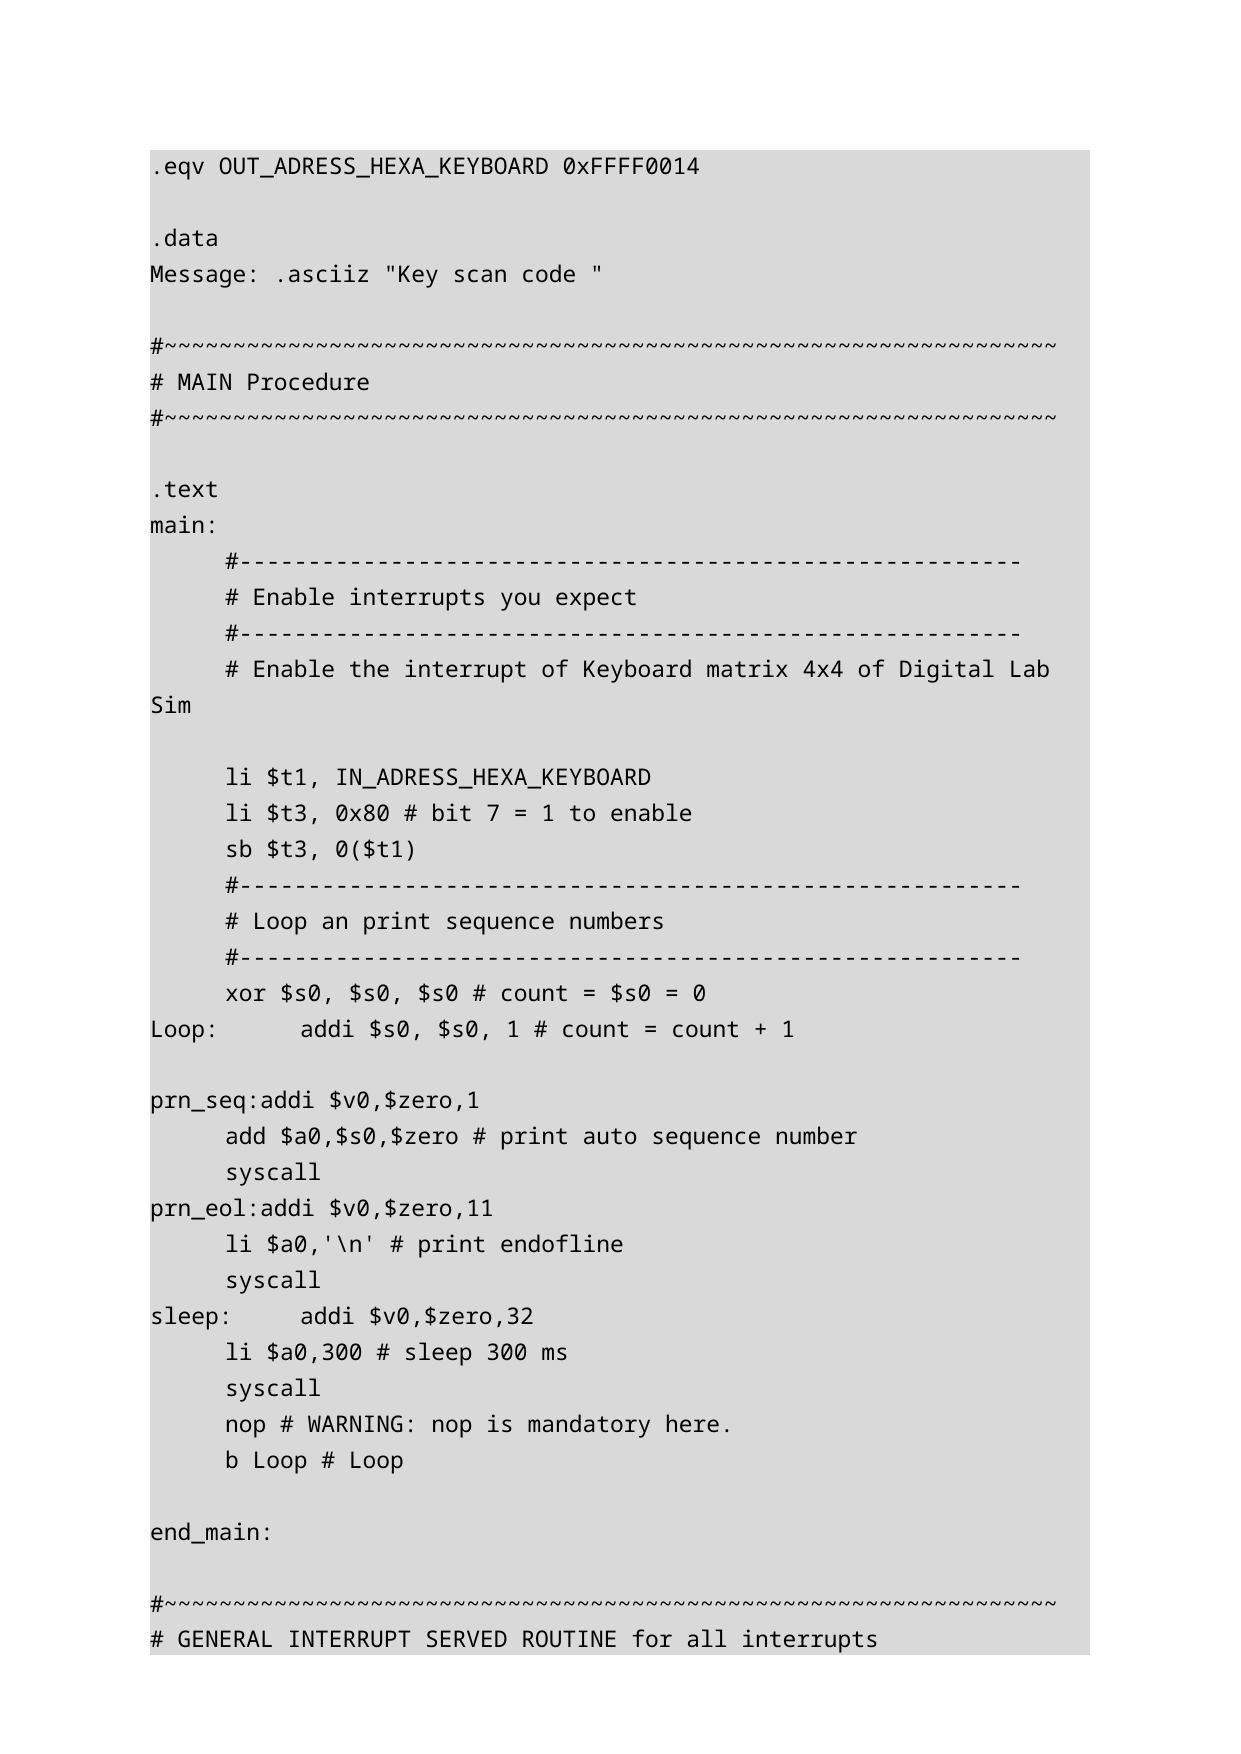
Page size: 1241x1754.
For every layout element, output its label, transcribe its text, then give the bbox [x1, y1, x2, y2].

text li $a0,'\n' # print endofline [150, 1228, 1090, 1259]
text syscall [150, 1264, 1090, 1295]
text xor $s0, $s0, $s0 # count = $s0 = 0 [150, 977, 1090, 1008]
text prn_seq:addi $v0,$zero,1 [150, 1084, 1090, 1116]
text #~~~~~~~~~~~~~~~~~~~~~~~~~~~~~~~~~~~~~~~~~~~~~~~~~~~~~~~~~~~~~~~~~ [150, 330, 1090, 361]
text li $a0,300 # sleep 300 ms [150, 1336, 1090, 1367]
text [150, 1587, 1090, 1619]
text li $t1, IN_ADRESS_HEXA_KEYBOARD [150, 761, 1090, 792]
text # Enable interrupts you expect [150, 581, 1090, 612]
text b Loop # Loop [150, 1444, 1090, 1475]
text sb $t3, 0($t1) [150, 833, 1090, 864]
text add $a0,$s0,$zero # print auto sequence number [150, 1120, 1090, 1152]
text syscall [150, 1372, 1090, 1403]
text Loop: addi $s0, $s0, 1 # count = count + 1 [150, 1012, 1090, 1044]
text .data [150, 222, 1090, 253]
text li $t3, 0x80 # bit 7 = 1 to enable [150, 797, 1090, 828]
text .eqv OUT_ADRESS_HEXA_KEYBOARD 0xFFFF0014 [150, 150, 1090, 181]
text # GENERAL INTERRUPT SERVED ROUTINE for all interrupts [150, 1623, 1090, 1655]
text nop # WARNING: nop is mandatory here. [150, 1408, 1090, 1439]
text syscall [150, 1156, 1090, 1187]
text end_main: [150, 1516, 1090, 1547]
text .text [150, 473, 1090, 505]
text # MAIN Procedure [150, 366, 1090, 397]
text #~~~~~~~~~~~~~~~~~~~~~~~~~~~~~~~~~~~~~~~~~~~~~~~~~~~~~~~~~~~~~~~~~ [150, 402, 1090, 433]
text #--------------------------------------------------------- [150, 545, 1090, 577]
text #--------------------------------------------------------- [150, 869, 1090, 900]
text main: [150, 509, 1090, 541]
text sleep: addi $v0,$zero,32 [150, 1300, 1090, 1331]
text # Enable the interrupt of Keyboard matrix 4x4 of Digital Lab Sim [150, 653, 1090, 720]
text Message: .asciiz "Key scan code " [150, 258, 1090, 289]
text # Loop an print sequence numbers [150, 905, 1090, 936]
text #--------------------------------------------------------- [150, 941, 1090, 972]
text prn_eol:addi $v0,$zero,11 [150, 1192, 1090, 1223]
text #--------------------------------------------------------- [150, 617, 1090, 648]
